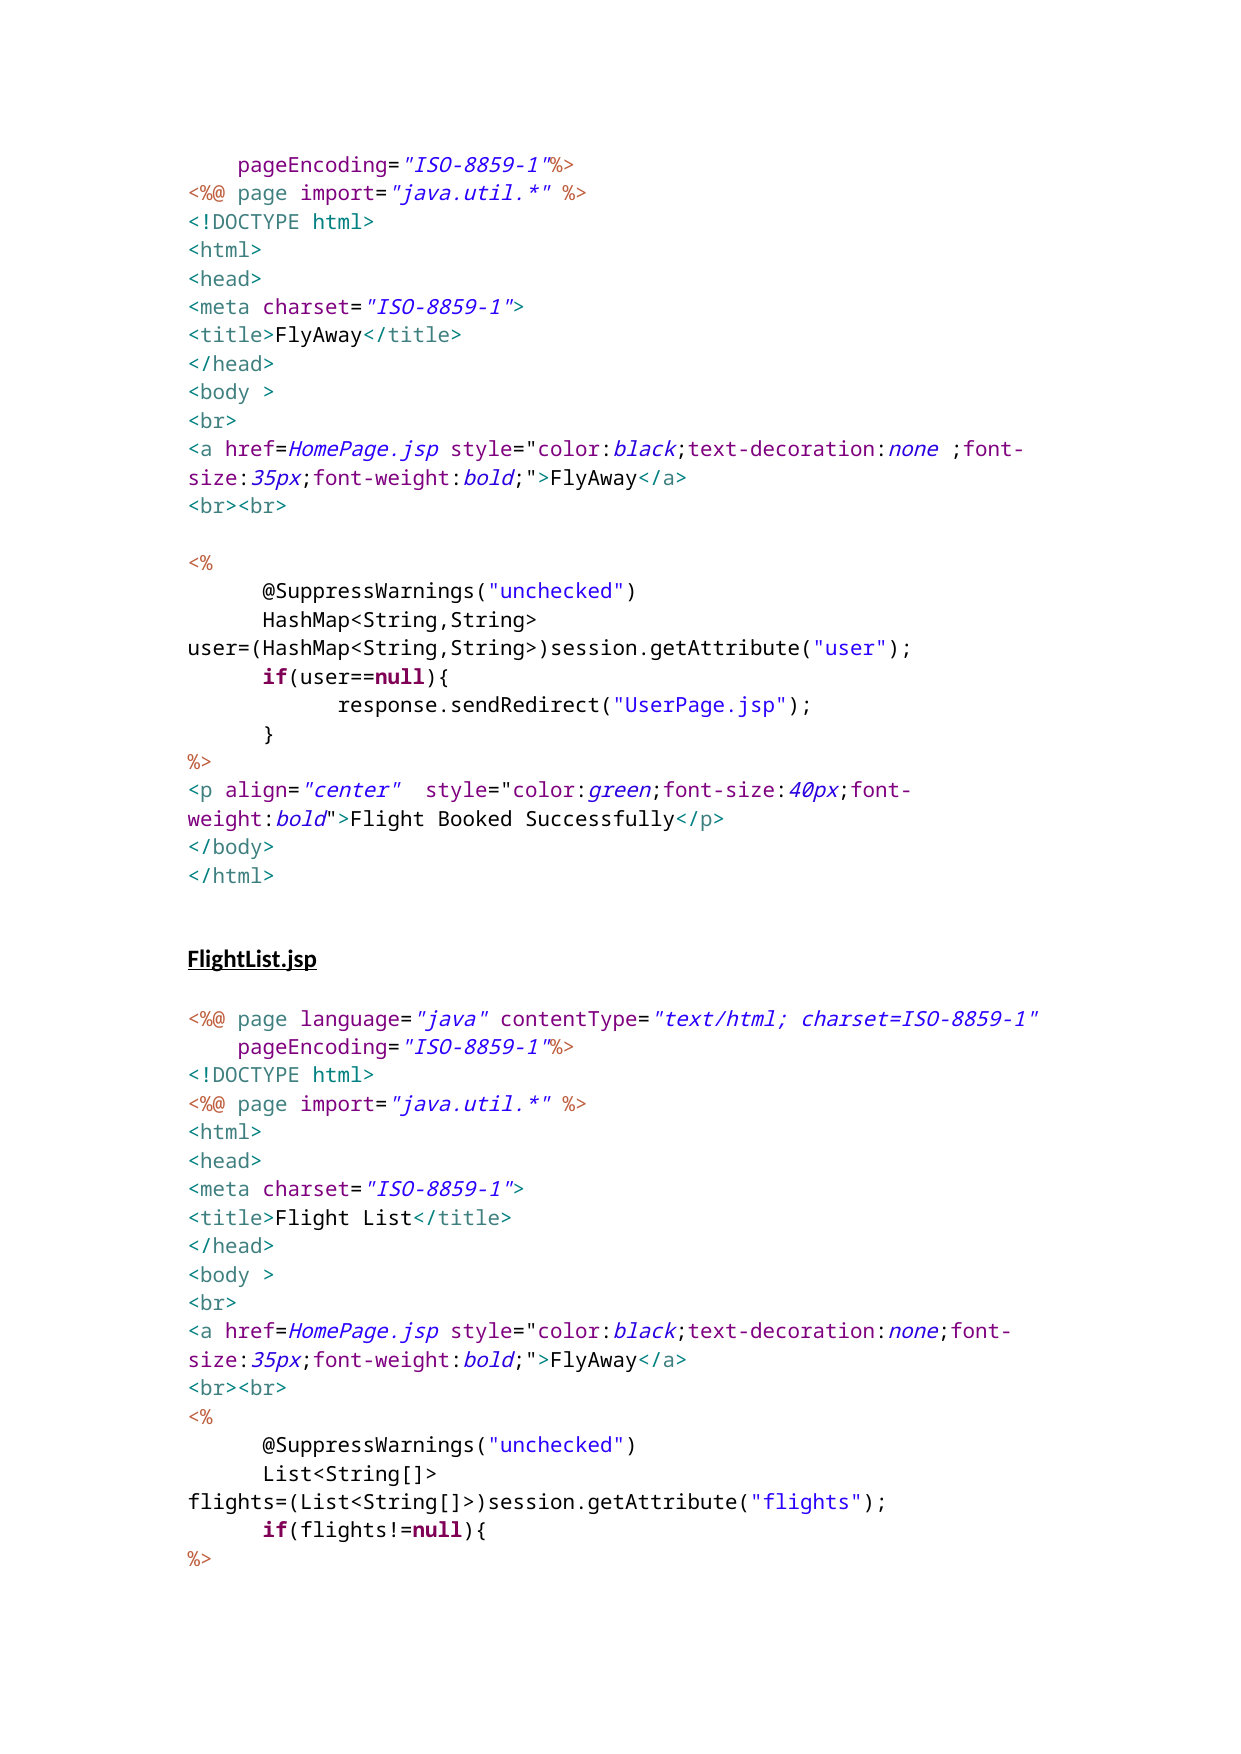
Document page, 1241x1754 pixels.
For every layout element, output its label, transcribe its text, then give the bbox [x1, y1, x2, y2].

text <% [187, 1402, 1053, 1430]
text <meta charset="ISO-8859-1"> [187, 292, 1053, 321]
text if(user==null){ [187, 662, 1053, 690]
text @SuppressWarnings("unchecked") [187, 577, 1053, 605]
text <%@ page import="java.util.*" %> [187, 178, 1053, 207]
text <meta charset="ISO-8859-1"> [187, 1174, 1053, 1203]
text <head> [187, 1146, 1053, 1174]
text <a href=HomePage.jsp style="color:black;text-decoration:none ;font-size:35px;font-weight:bold;">FlyAway</a> [187, 434, 1053, 491]
text List<String[]> flights=(List<String[]>)session.getAttribute("flights"); [187, 1459, 1053, 1516]
text </body> [187, 832, 1053, 861]
text HashMap<String,String> user=(HashMap<String,String>)session.getAttribute("user"); [187, 605, 1053, 662]
text </head> [187, 349, 1053, 377]
text pageEncoding="ISO-8859-1"%> [187, 150, 1053, 178]
text <br> [187, 406, 1053, 434]
text <body > [187, 1260, 1053, 1288]
text <title>FlyAway</title> [187, 321, 1053, 349]
text response.sendRedirect("UserPage.jsp"); [187, 690, 1053, 719]
text if(flights!=null){ [187, 1516, 1053, 1544]
text <html> [187, 235, 1053, 264]
text } [187, 719, 1053, 747]
text <br><br> [187, 1373, 1053, 1402]
text FlightList.jsp [187, 943, 1053, 973]
text <% [187, 548, 1053, 577]
text </html> [187, 861, 1053, 889]
text <!DOCTYPE html> [187, 207, 1053, 235]
text %> [187, 1544, 1053, 1572]
text pageEncoding="ISO-8859-1"%> [187, 1032, 1053, 1061]
text <title>Flight List</title> [187, 1203, 1053, 1231]
text <body > [187, 377, 1053, 406]
text </head> [187, 1231, 1053, 1260]
text <head> [187, 264, 1053, 292]
text <p align="center" style="color:green;font-size:40px;font-weight:bold">Flight Booked Successfully</p> [187, 776, 1053, 832]
text <a href=HomePage.jsp style="color:black;text-decoration:none;font-size:35px;font-weight:bold;">FlyAway</a> [187, 1317, 1053, 1373]
text %> [187, 747, 1053, 776]
text <%@ page language="java" contentType="text/html; charset=ISO-8859-1" [187, 1004, 1053, 1032]
text <%@ page import="java.util.*" %> [187, 1089, 1053, 1117]
text <!DOCTYPE html> [187, 1061, 1053, 1089]
text <br> [187, 1288, 1053, 1317]
text <html> [187, 1117, 1053, 1146]
text @SuppressWarnings("unchecked") [187, 1430, 1053, 1459]
text <br><br> [187, 491, 1053, 520]
